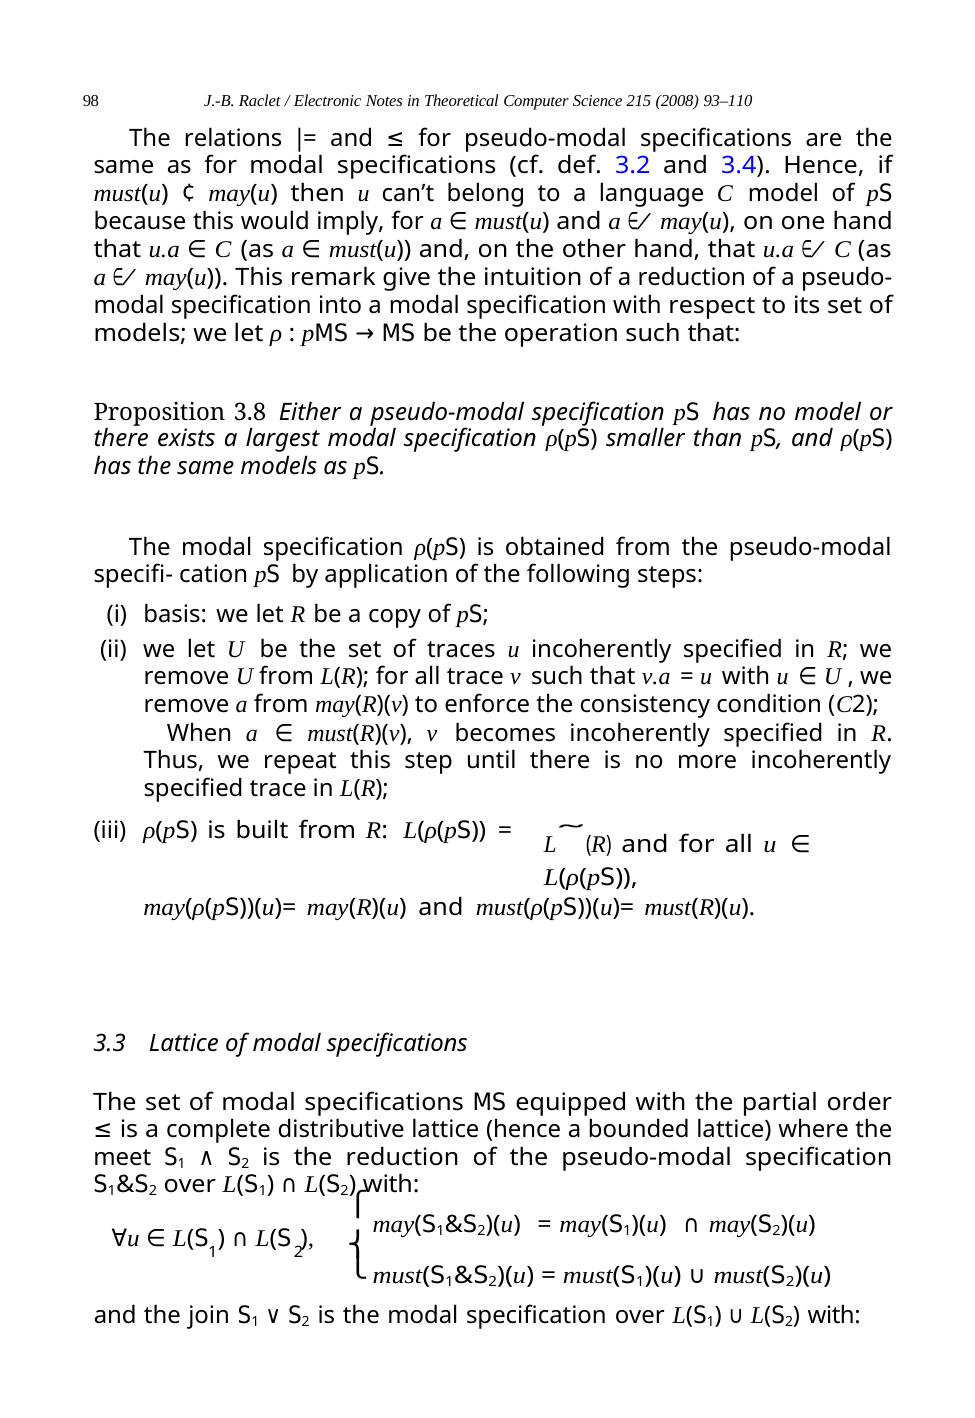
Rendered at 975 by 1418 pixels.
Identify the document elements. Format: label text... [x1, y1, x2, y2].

text The set of modal specifications MS equipped with the partial order ≤ is a complete distributive lattice (hence a bounded lattice) where the meet S1 ∧ S2 is the reduction of the pseudo-modal specification S1&S2 over L(S1) ∩ L(S2) with: [93, 1089, 892, 1200]
text The modal specification ρ(pS) is obtained from the pseudo-modal specifi- cation pS by application of the following steps: [93, 534, 892, 589]
list we let U be the set of traces u incoherently specified in R; we remove U from L(R); for all trace v such that v.a = u with u ∈ U , we remove a from may(R)(v) to enforce the consistency condition (C2); [100, 635, 892, 719]
text must(S1&S2)(u) = must(S1)(u) ∪ must(S2)(u) [372, 1260, 912, 1289]
list Lattice of modal speciﬁcations [93, 1026, 912, 1058]
text may(S1&S2)(u) = may(S1)(u) ∩ may(S2)(u) [372, 1211, 912, 1237]
text The relations |= and ≤ for pseudo-modal specifications are the same as for modal specifications (cf. def. 3.2 and 3.4). Hence, if must(u) ¢ may(u) then u can’t belong to a language C model of pS because this would imply, for a ∈ must(u) and a ∈/ may(u), on one hand that u.a ∈ C (as a ∈ must(u)) and, on the other hand, that u.a ∈/ C (as a ∈/ may(u)). This remark give the intuition of a reduction of a pseudo-modal specification into a modal specification with respect to its set of models; we let ρ : pMS → MS be the operation such that: [93, 124, 893, 349]
text and the join S1 ∨ S2 is the modal specification over L(S1) ∪ L(S2) with: [93, 1298, 912, 1331]
text Proposition 3.8 Either a pseudo-modal speciﬁcation pS has no model or there exists a largest modal speciﬁcation ρ(pS) smaller than pS, and ρ(pS) has the same models as pS. [93, 398, 892, 482]
list basis: we let R be a copy of pS; [106, 596, 912, 629]
list ρ(pS) is built from R: L(ρ(pS)) = [93, 813, 530, 845]
text When a ∈ must(R)(v), v becomes incoherently specified in R. Thus, we repeat this step until there is no more incoherently specified trace in L(R); [143, 719, 892, 804]
text may(ρ(pS))(u)= may(R)(u) and must(ρ(pS))(u)= must(R)(u). [143, 892, 912, 921]
text L˜(R) and for all u ∈ L(ρ(pS)), [543, 817, 912, 892]
